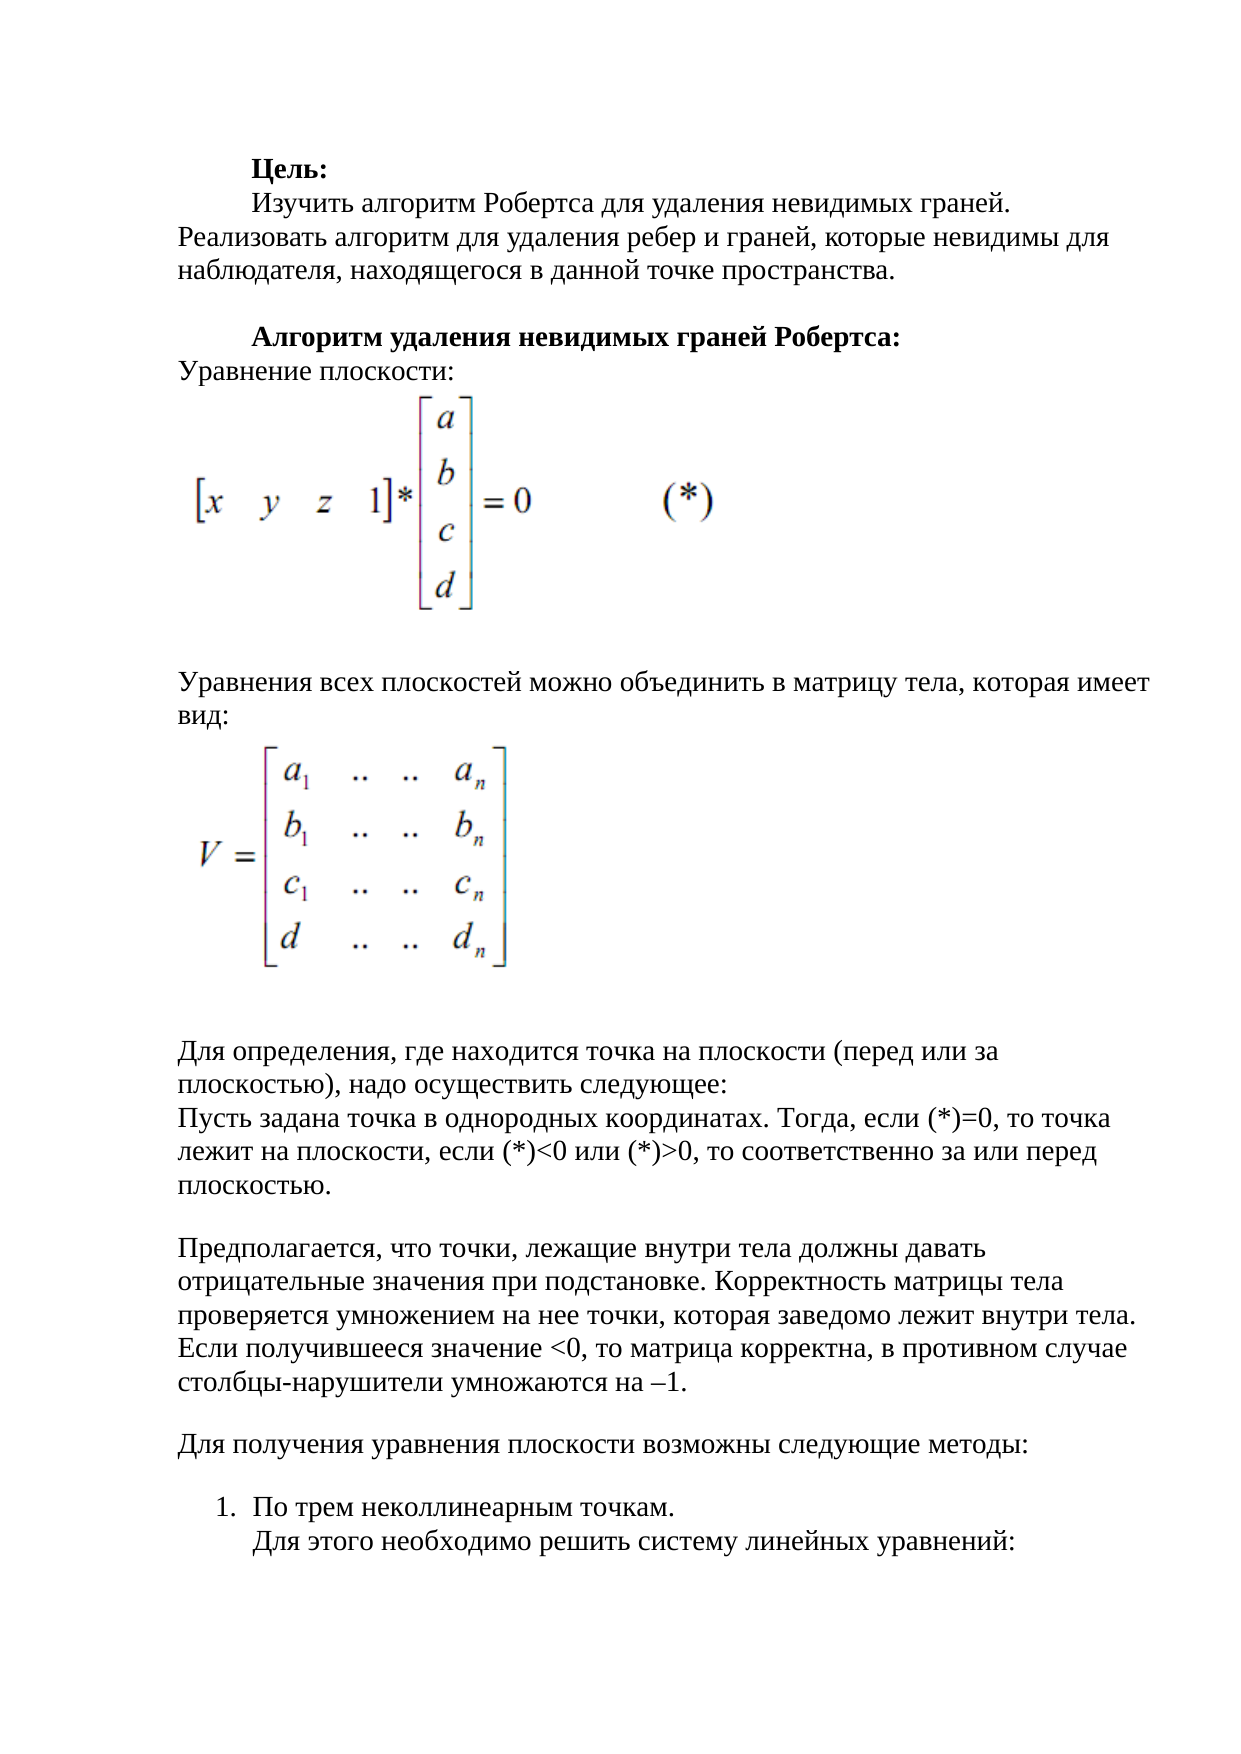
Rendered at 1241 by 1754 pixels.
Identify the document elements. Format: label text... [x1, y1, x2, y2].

text Для получения уравнения плоскости возможны следующие методы: [177, 1427, 1152, 1460]
text Изучить алгоритм Робертса для удаления невидимых граней. Реализовать алгоритм для удаления ребер и граней, которые невидимы для наблюдателя, находящегося в данной точке пространства. [177, 185, 1152, 286]
picture [177, 730, 519, 975]
text Предполагается, что точки, лежащие внутри тела должны давать отрицательные значения при подстановке. Корректность матрицы тела проверяется умножением на нее точки, которая заведомо лежит внутри тела. Если получившееся значение <0, то матрица корректна, в противном случае столбцы-нарушители умножаются на –1. [177, 1230, 1152, 1397]
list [215, 1489, 1152, 1556]
picture [177, 386, 717, 635]
text Для определения, где находится точка на плоскости (перед или за плоскостью), надо осуществить следующее: Пусть задана точка в однородных координатах. Тогда, если (*)=0, то точка лежит на плоскости, если (*)<0 или (*)>0, то соответственно за или перед плоскостью. [177, 1033, 1152, 1201]
text Алгоритм удаления невидимых граней Робертса: [177, 319, 1152, 353]
text Цель: [177, 152, 1152, 185]
